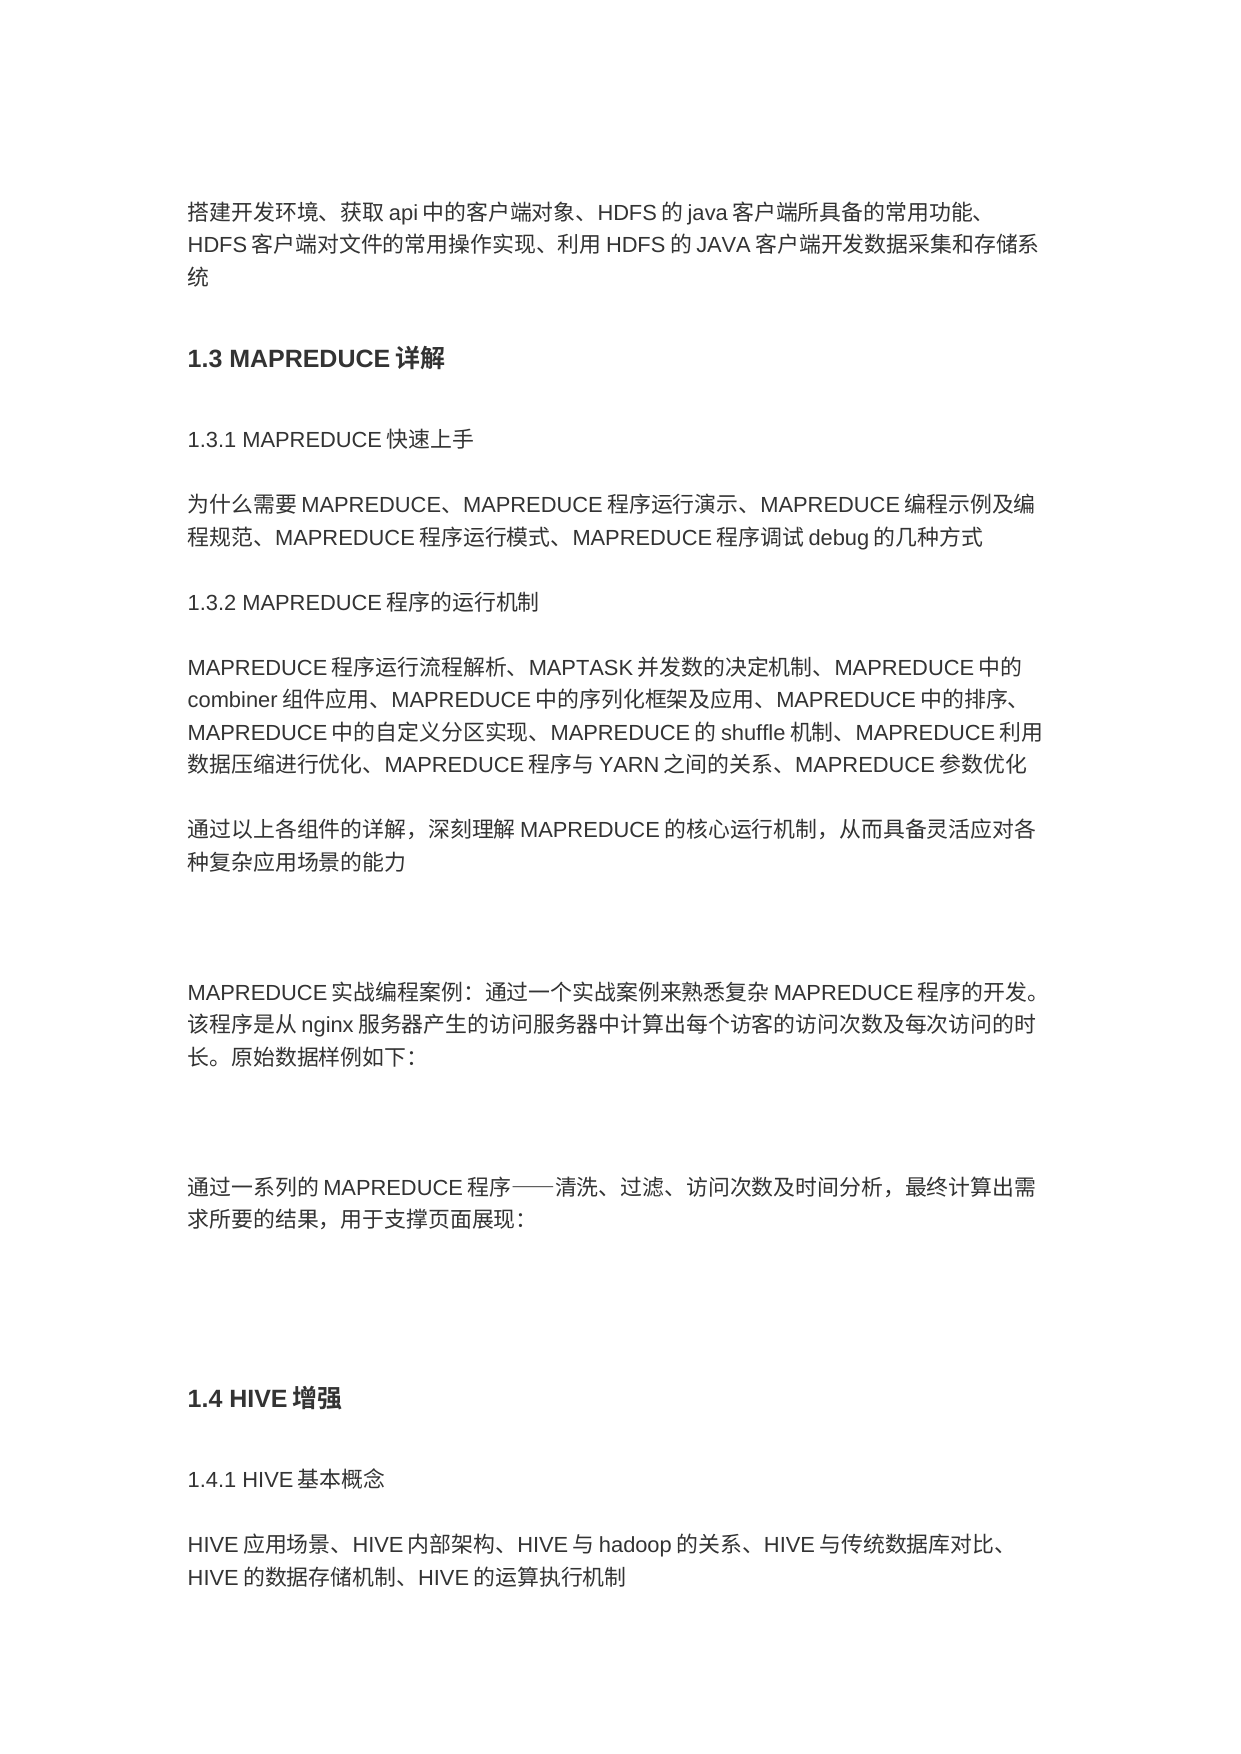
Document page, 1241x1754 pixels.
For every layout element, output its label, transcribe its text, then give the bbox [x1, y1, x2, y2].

text 通过一系列的MAPREDUCE程序——清洗、过滤、访问次数及时间分析，最终计算出需求所要的结果，用于支撑页面展现： [187, 1169, 1053, 1234]
text HIVE应用场景、HIVE内部架构、HIVE与hadoop的关系、HIVE与传统数据库对比、HIVE的数据存储机制、HIVE的运算执行机制 [187, 1527, 1053, 1592]
text 1.4.1 HIVE基本概念 [187, 1462, 1053, 1494]
text MAPREDUCE程序运行流程解析、MAPTASK并发数的决定机制、MAPREDUCE中的combiner组件应用、MAPREDUCE中的序列化框架及应用、MAPREDUCE中的排序、MAPREDUCE中的自定义分区实现、MAPREDUCE的shuffle机制、MAPREDUCE利用数据压缩进行优化、MAPREDUCE程序与YARN之间的关系、MAPREDUCE参数优化 [187, 649, 1053, 779]
text 1.3.1 MAPREDUCE快速上手 [187, 422, 1053, 454]
text MAPREDUCE实战编程案例：通过一个实战案例来熟悉复杂MAPREDUCE程序的开发。该程序是从nginx服务器产生的访问服务器中计算出每个访客的访问次数及每次访问的时长。原始数据样例如下： [187, 974, 1053, 1072]
text 1.3.2 MAPREDUCE程序的运行机制 [187, 584, 1053, 617]
text 1.4 HIVE增强 [187, 1364, 1053, 1429]
text 通过以上各组件的详解，深刻理解MAPREDUCE的核心运行机制，从而具备灵活应对各种复杂应用场景的能力 [187, 812, 1053, 877]
text 搭建开发环境、获取api中的客户端对象、HDFS的java客户端所具备的常用功能、HDFS客户端对文件的常用操作实现、利用HDFS的JAVA客户端开发数据采集和存储系统 [187, 194, 1053, 292]
text 1.3 MAPREDUCE详解 [187, 324, 1053, 389]
text 为什么需要MAPREDUCE、MAPREDUCE程序运行演示、MAPREDUCE编程示例及编程规范、MAPREDUCE程序运行模式、MAPREDUCE程序调试debug的几种方式 [187, 487, 1053, 552]
